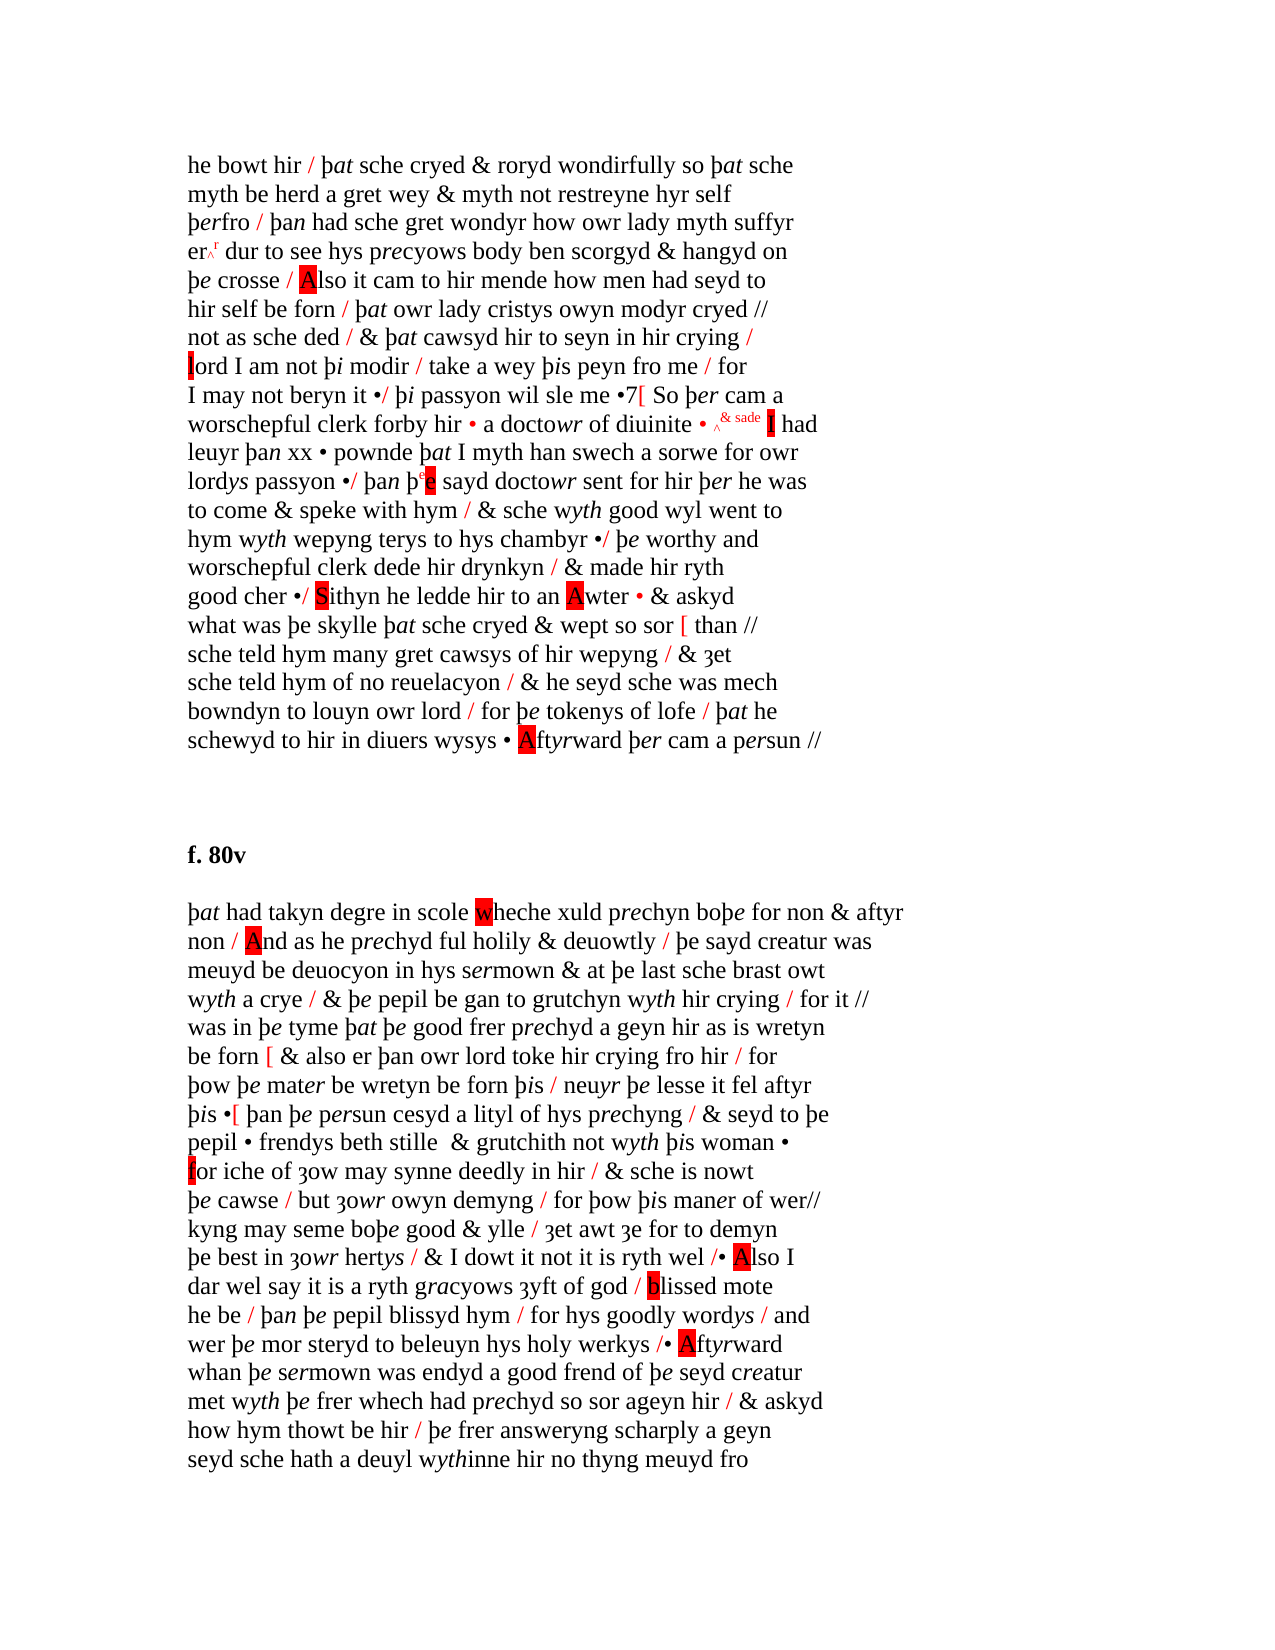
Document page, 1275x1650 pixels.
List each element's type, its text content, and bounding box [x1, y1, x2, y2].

text lord I am not þi modir / take a wey þis peyn fro me / for [194, 351, 1087, 380]
text good cher •/ Sithyn he ledde hir to an Awter • & askyd [329, 581, 566, 610]
text wyth a crye / & þe pepil be gan to grutchyn wyth hir crying / for it // [187, 984, 1087, 1012]
text be forn [ & also er þan owr lord toke hir crying fro hir / for [187, 1041, 1087, 1070]
text hir self be forn / þat owr lady cristys owyn modyr cryed // [187, 294, 1087, 322]
text lordys passyon •/ þan þee sayd doctowr sent for hir þer he was [436, 466, 1087, 495]
text dar wel say it is a ryth gracyows ȝyft of god / blissed mote [187, 1271, 647, 1300]
text þe best in ȝowr hertys / & I dowt it not it is ryth wel /• Also I [187, 1242, 1087, 1271]
text meuyd be deuocyon in hys sermown & at þe last sche brast owt [187, 955, 1087, 984]
text er^r dur to see hys precyows body ben scorgyd & hangyd on [187, 236, 1087, 265]
text þow þe mater be wretyn be forn þis / neuyr þe lesse it fel aftyr [187, 1070, 1087, 1099]
text þat had takyn degre in scole wheche xuld prechyn boþe for non & aftyr [187, 897, 1087, 926]
text schewyd to hir in diuers wysys • Aftyrward þer cam a persun // [187, 725, 518, 754]
text þe crosse / Also it cam to hir mende how men had seyd to [317, 265, 1087, 294]
text lordys passyon •/ þan þee sayd doctowr sent for hir þer he was [187, 466, 425, 495]
text I may not beryn it •/ þi passyon wil sle me •7[ So þer cam a [187, 380, 1087, 409]
text hym wyth wepyng terys to hys chambyr •/ þe worthy and [187, 524, 1087, 552]
text þe cawse / but ȝowr owyn demyng / for þow þis maner of wer// [187, 1185, 1087, 1214]
text wer þe mor steryd to beleuyn hys holy werkys /• Aftyrward [696, 1329, 1087, 1357]
text leuyr þan xx • pownde þat I myth han swech a sorwe for owr [187, 437, 1087, 466]
text seyd sche hath a deuyl wythinne hir no thyng meuyd fro [187, 1444, 1087, 1472]
text he be / þan þe pepil blissyd hym / for hys goodly wordys / and [187, 1300, 1087, 1329]
text was in þe tyme þat þe good frer prechyd a geyn hir as is wretyn [187, 1012, 1087, 1041]
text þerfro / þan had sche gret wondyr how owr lady myth suffyr [187, 207, 1087, 236]
text good cher •/ Sithyn he ledde hir to an Awter • & askyd [584, 581, 1087, 610]
text kyng may seme boþe good & ylle / ȝet awt ȝe for to demyn [187, 1214, 1087, 1242]
text non / And as he prechyd ful holily & deuowtly / þe sayd creatur was [262, 926, 1087, 955]
text how hym thowt be hir / þe frer answeryng scharply a geyn [187, 1415, 1087, 1444]
text to come & speke with hym / & sche wyth good wyl went to [187, 495, 1087, 524]
text wer þe mor steryd to beleuyn hys holy werkys /• Aftyrward [187, 1329, 678, 1357]
text good cher •/ Sithyn he ledde hir to an Awter • & askyd [187, 581, 315, 610]
text what was þe skylle þat sche cryed & wept so sor [ than // [187, 610, 1087, 639]
text myth be herd a gret wey & myth not restreyne hyr self [187, 179, 1087, 207]
text he bowt hir / þat sche cryed & roryd wondirfully so þat sche [187, 150, 1087, 179]
text worschepful clerk dede hir drynkyn / & made hir ryth [187, 552, 1087, 581]
text þis •[ þan þe persun cesyd a lityl of hys prechyng / & seyd to þe [187, 1099, 1087, 1127]
text schewyd to hir in diuers wysys • Aftyrward þer cam a persun // [536, 725, 1087, 754]
text worschepful clerk forby hir • a doctowr of diuinite • ^& sade I had [187, 409, 767, 437]
text sche teld hym many gret cawsys of hir wepyng / & ȝet [187, 639, 1087, 667]
text met wyth þe frer whech had prechyd so sor ageyn hir / & askyd [187, 1386, 1087, 1415]
text pepil • frendys beth stille & grutchith not wyth þis woman • [187, 1127, 1087, 1156]
text sche teld hym of no reuelacyon / & he seyd sche was mech [187, 667, 1087, 696]
text bowndyn to louyn owr lord / for þe tokenys of lofe / þat he [187, 696, 1087, 725]
text dar wel say it is a ryth gracyows ȝyft of god / blissed mote [660, 1271, 1087, 1300]
text for iche of ȝow may synne deedly in hir / & sche is nowt [196, 1156, 1087, 1185]
text not as sche ded / & þat cawsyd hir to seyn in hir crying / [187, 322, 1087, 351]
text whan þe sermown was endyd a good frend of þe seyd creatur [187, 1357, 1087, 1386]
text worschepful clerk forby hir • a doctowr of diuinite • ^& sade I had [775, 409, 1087, 437]
text f. 80v [187, 840, 1087, 869]
